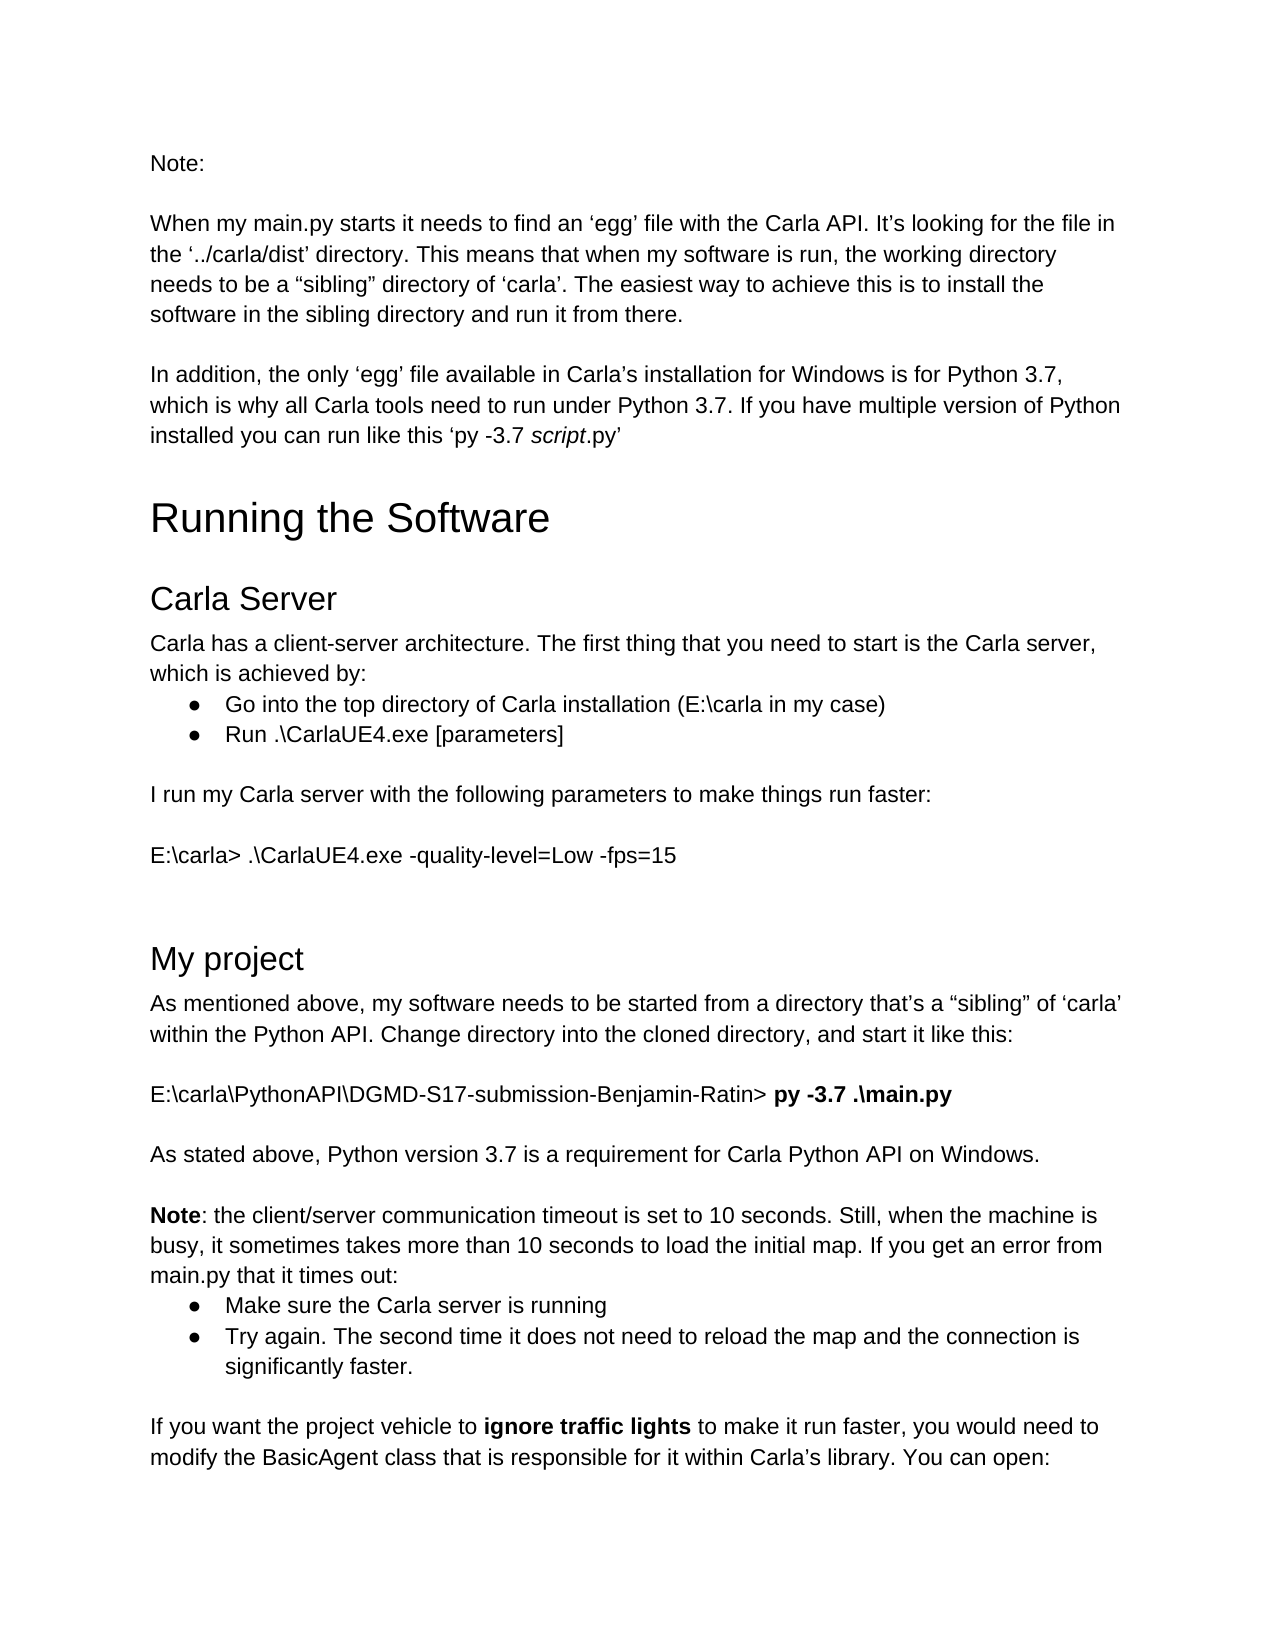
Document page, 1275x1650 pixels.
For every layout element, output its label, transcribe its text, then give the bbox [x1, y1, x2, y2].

text If you want the project vehicle to ignore traffic lights to make it run faster, you would need to modify the BasicAgent class that is responsible for it within Carla’s library. You can open: [150, 1413, 1125, 1470]
subtitle Running the Software [150, 494, 1125, 542]
text Note: [150, 150, 1125, 176]
subtitle My project [150, 939, 1125, 978]
text As stated above, Python version 3.7 is a requirement for Carla Python API on Windows. [150, 1141, 1125, 1168]
list Run .\CarlaUE4.exe [parameters] [187, 721, 1125, 747]
text I run my Carla server with the following parameters to make things run faster: [150, 781, 1125, 807]
text E:\carla\PythonAPI\DGMD-S17-submission-Benjamin-Ratin> py -3.7 .\main.py [150, 1081, 1125, 1107]
list Try again. The second time it does not need to reload the map and the connection is significantly faster. [187, 1323, 1125, 1379]
text E:\carla> .\CarlaUE4.exe -quality-level=Low -fps=15 [150, 842, 1125, 868]
subtitle Carla Server [150, 579, 1125, 618]
text Note: the client/server communication timeout is set to 10 seconds. Still, when the machine is busy, it sometimes takes more than 10 seconds to load the initial map. If you get an error from main.py that it times out: [150, 1202, 1125, 1289]
list Go into the top directory of Carla installation (E:\carla in my case) [187, 691, 1125, 717]
text Carla has a client-server architecture. The first thing that you need to start is the Carla server, which is achieved by: [150, 630, 1125, 687]
text As mentioned above, my software needs to be started from a directory that’s a “sibling” of ‘carla’ within the Python API. Change directory into the cloned directory, and start it like this: [150, 990, 1125, 1047]
list Make sure the Carla server is running [187, 1292, 1125, 1319]
